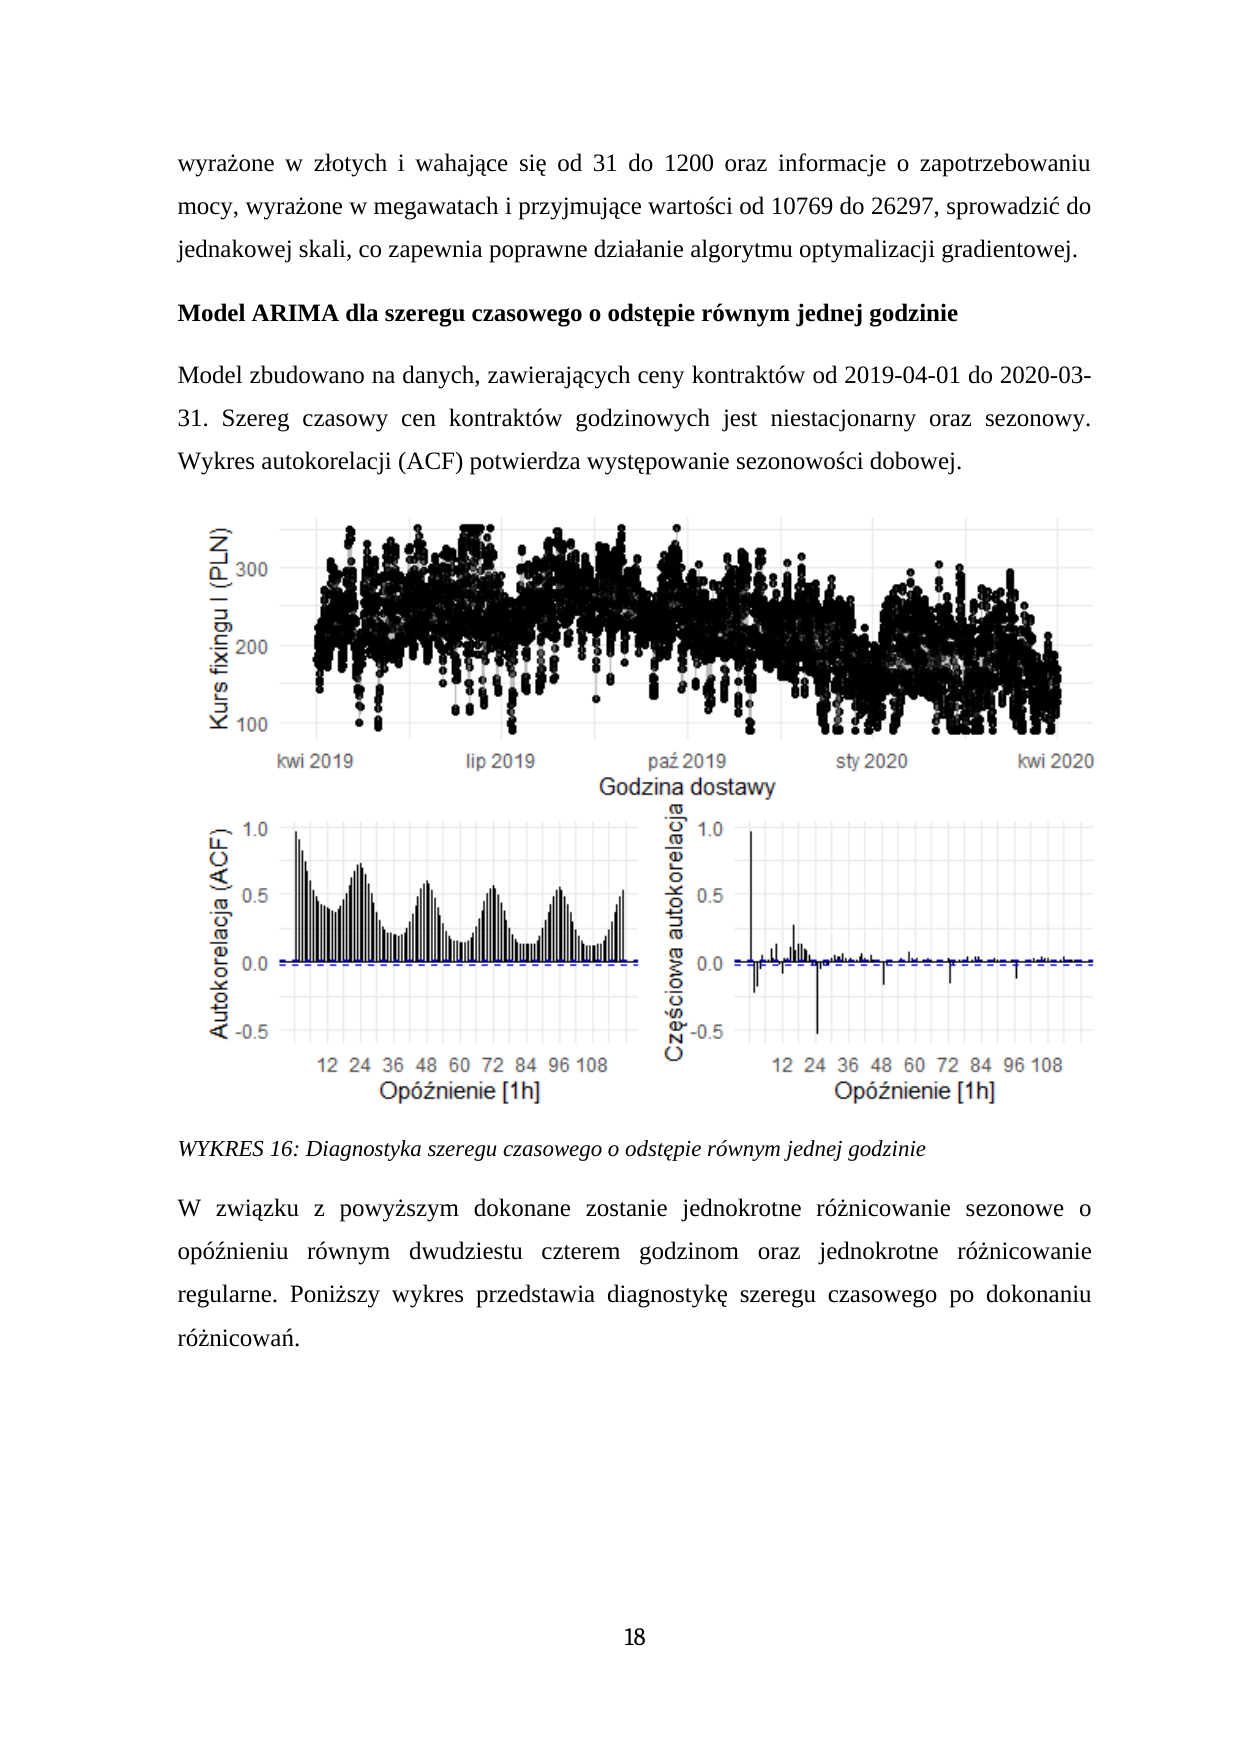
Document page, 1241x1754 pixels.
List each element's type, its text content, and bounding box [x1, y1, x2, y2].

text WYKRES 16: Diagnostyka szeregu czasowego o odstępie równym jednej godzinie [177, 1135, 1092, 1161]
text W związku z powyższym dokonane zostanie jednokrotne różnicowanie sezonowe o opóźnieniu równym dwudziestu czterem godzinom oraz jednokrotne różnicowanie regularne. Poniższy wykres przedstawia diagnostykę szeregu czasowego po dokonaniu różnicowań. [177, 1193, 1092, 1351]
picture [196, 507, 1106, 1115]
subtitle Model ARIMA dla szeregu czasowego o odstępie równym jednej godzinie [177, 298, 1092, 327]
text Model zbudowano na danych, zawierających ceny kontraktów od 2019-04-01 do 2020-03-31. Szereg czasowy cen kontraktów godzinowych jest niestacjonarny oraz sezonowy. Wykres autokorelacji (ACF) potwierdza występowanie sezonowości dobowej. [177, 360, 1092, 475]
